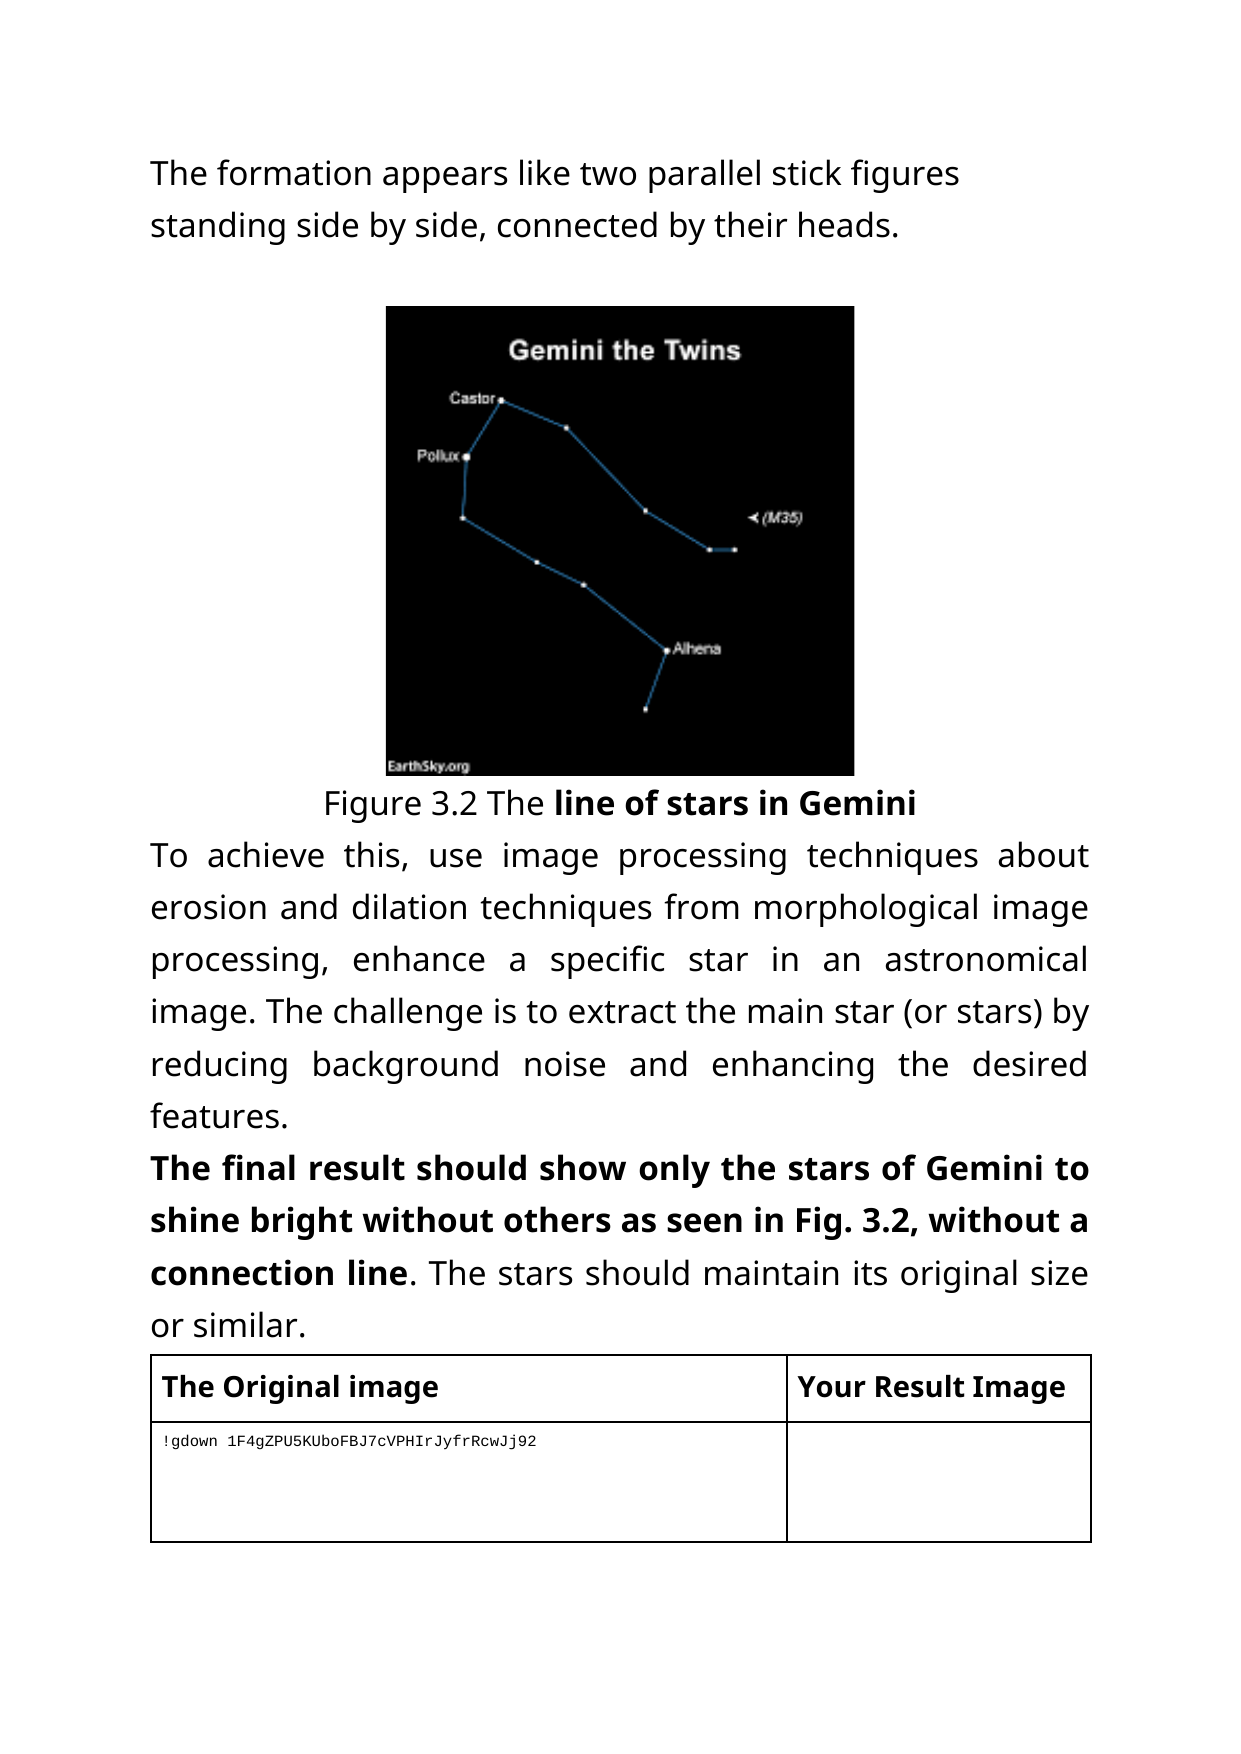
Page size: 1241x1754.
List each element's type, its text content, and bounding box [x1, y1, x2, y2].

table_cell !gdown 1F4gZPU5KUboFBJ7cVPHIrJyfrRcwJj92 [152, 1423, 786, 1541]
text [150, 150, 1090, 248]
text The final result should show only the stars of Gemini to shine bright without others as seen in Fig. 3.2, without a connection line. The stars should maintain its original size or similar. [150, 1145, 1090, 1347]
table_cell [788, 1423, 1090, 1541]
picture [385, 306, 855, 776]
text To achieve this, use image processing techniques about erosion and dilation techniques from morphological image processing, enhance a specific star in an astronomical image. The challenge is to extract the main star (or stars) by reducing background noise and enhancing the desired features. [150, 832, 1090, 1138]
table_header The Original image [152, 1356, 786, 1421]
table_header Your Result Image [788, 1356, 1090, 1421]
text Figure 3.2 The line of stars in Gemini [150, 779, 1090, 825]
